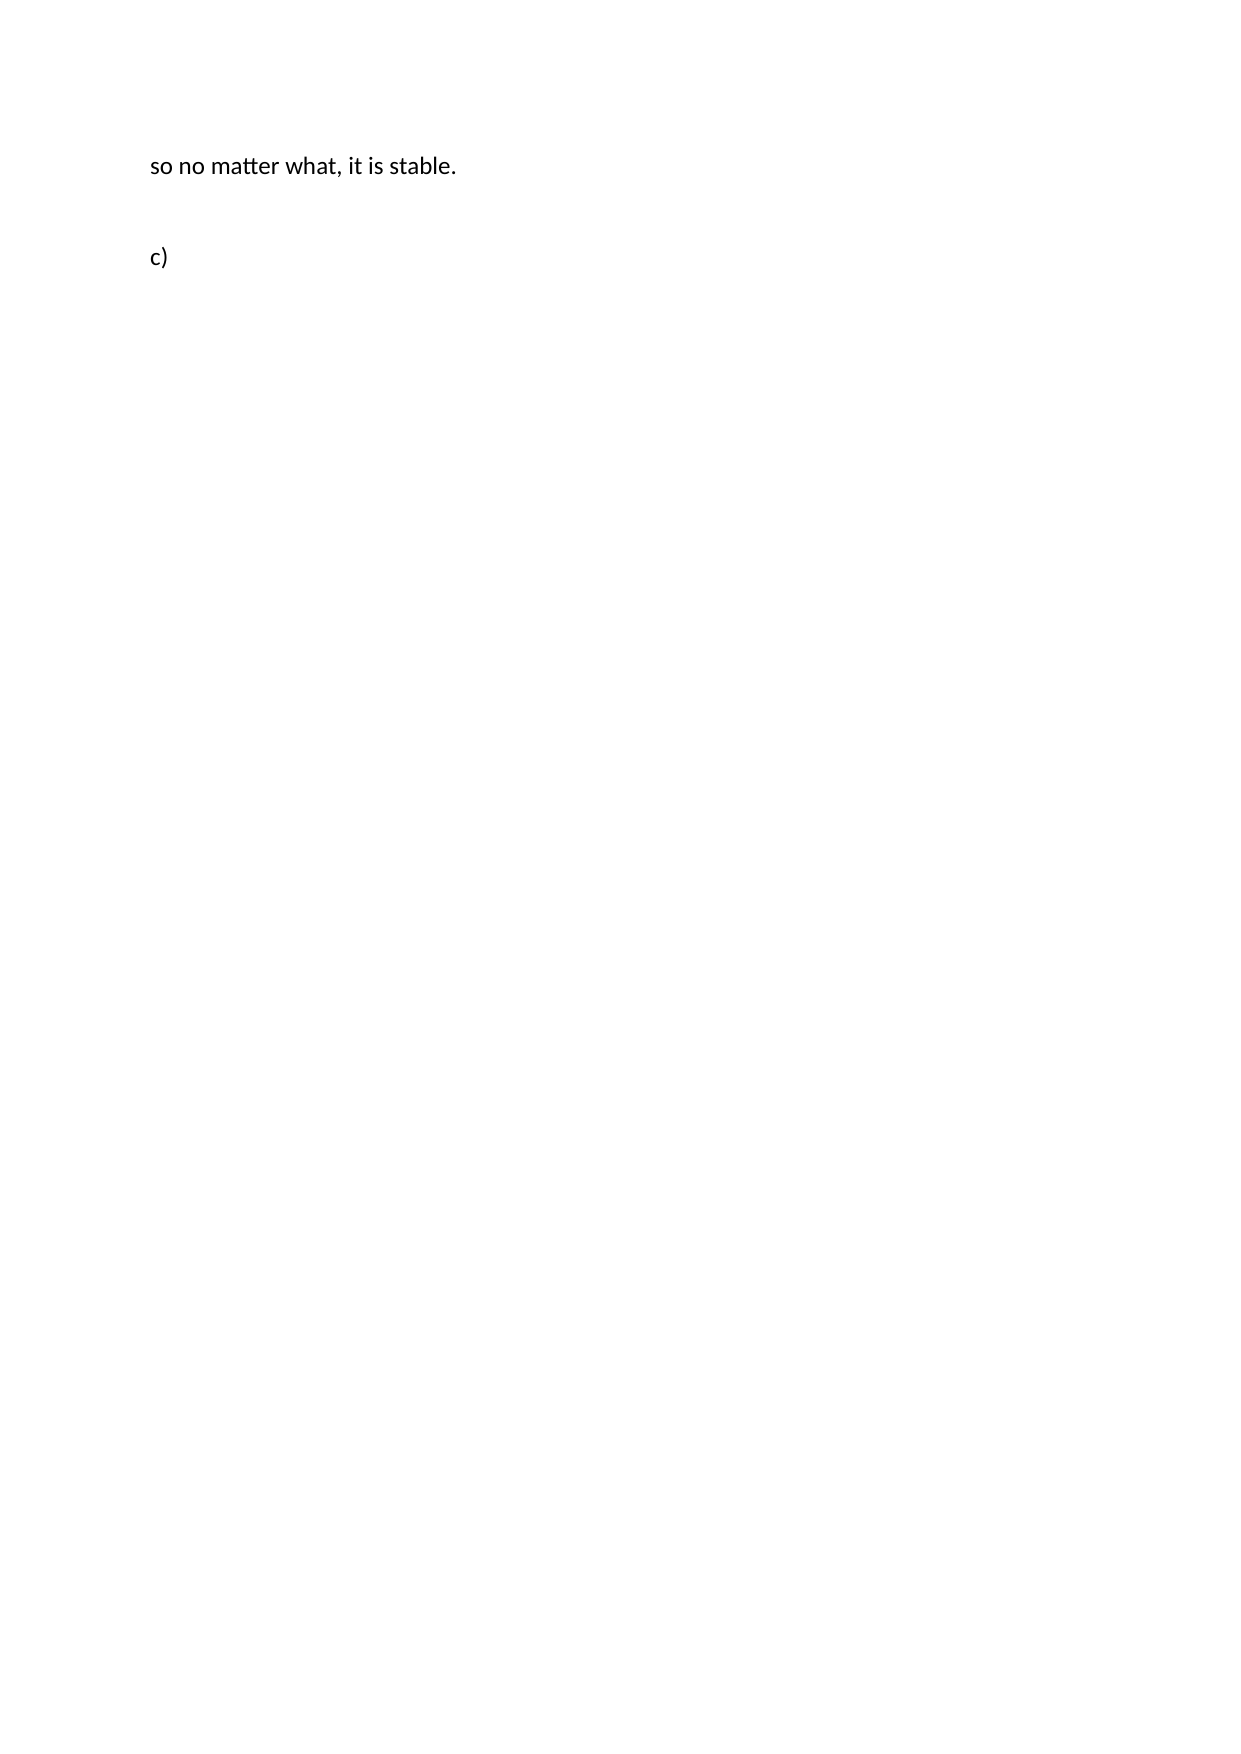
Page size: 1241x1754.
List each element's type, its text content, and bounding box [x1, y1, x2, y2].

text c) [150, 242, 1090, 272]
text so no matter what, it is stable. [150, 150, 1090, 181]
